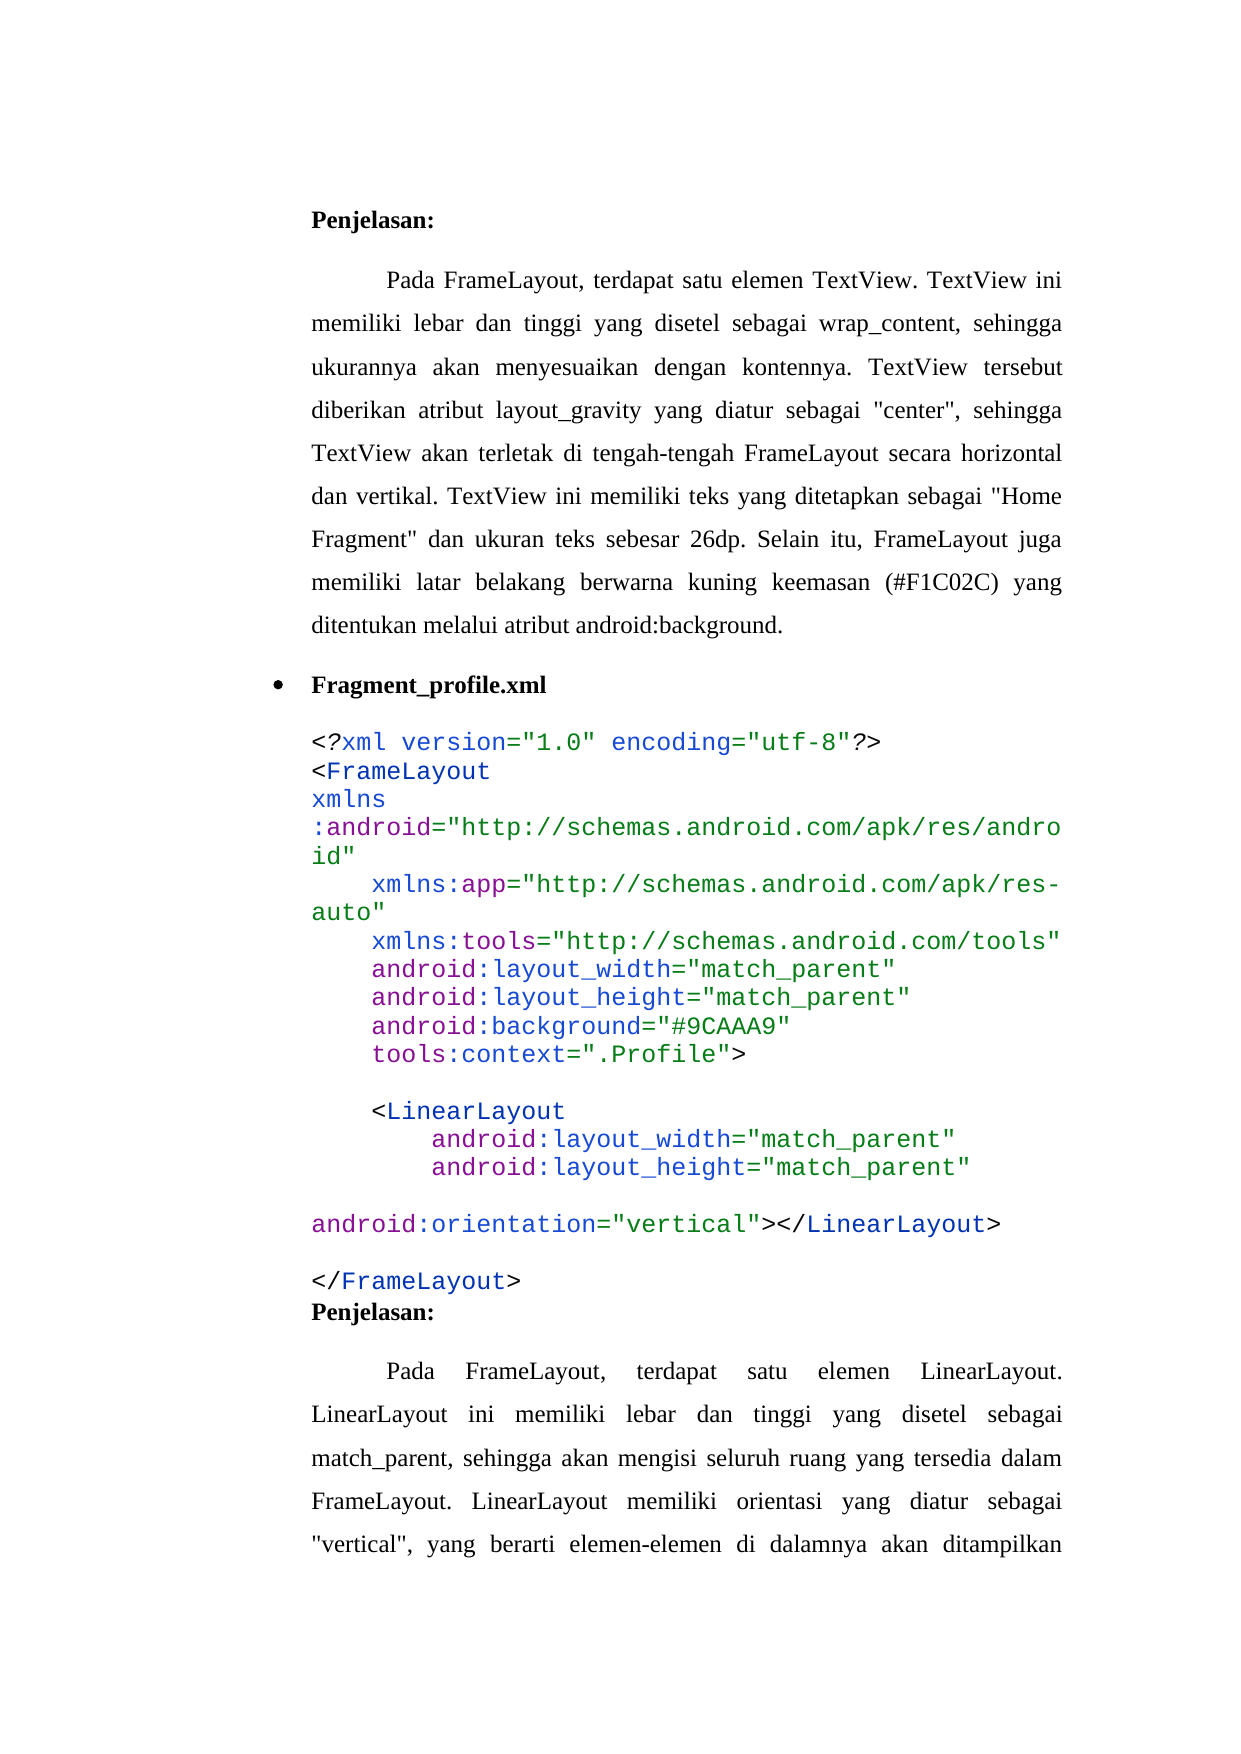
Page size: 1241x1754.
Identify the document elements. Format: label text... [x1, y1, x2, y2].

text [311, 1356, 1063, 1558]
text Pada FrameLayout, terdapat satu elemen TextView. TextView ini memiliki lebar dan tinggi yang disetel sebagai wrap_content, sehingga ukurannya akan menyesuaikan dengan kontennya. TextView tersebut diberikan atribut layout_gravity yang diatur sebagai "center", sehingga TextView akan terletak di tengah-tengah FrameLayout secara horizontal dan vertikal. TextView ini memiliki teks yang ditetapkan sebagai "Home Fragment" dan ukuran teks sebesar 26dp. Selain itu, FrameLayout juga memiliki latar belakang berwarna kuning keemasan (#F1C02C) yang ditentukan melalui atribut android:background. [311, 265, 1063, 639]
text Penjelasan: [236, 1297, 1063, 1325]
list Fragment_profile.xml [274, 670, 1063, 699]
text Penjelasan: [236, 206, 1063, 234]
text <?xml version="1.0" encoding="utf-8"?> <FrameLayout xmlns:android="http://schemas.android.com/apk/res/android" xmlns:app="http://schemas.android.com/apk/res-auto" xmlns:tools="http://schemas.android.com/tools" android:layout_width="match_parent" android:layout_height="match_parent" android:background="#9CAAA9" tools:context=".Profile"> <LinearLayout android:layout_width="match_parent" android:layout_height="match_parent" android:orientation="vertical"></LinearLayout> </FrameLayout> [311, 730, 1063, 1297]
